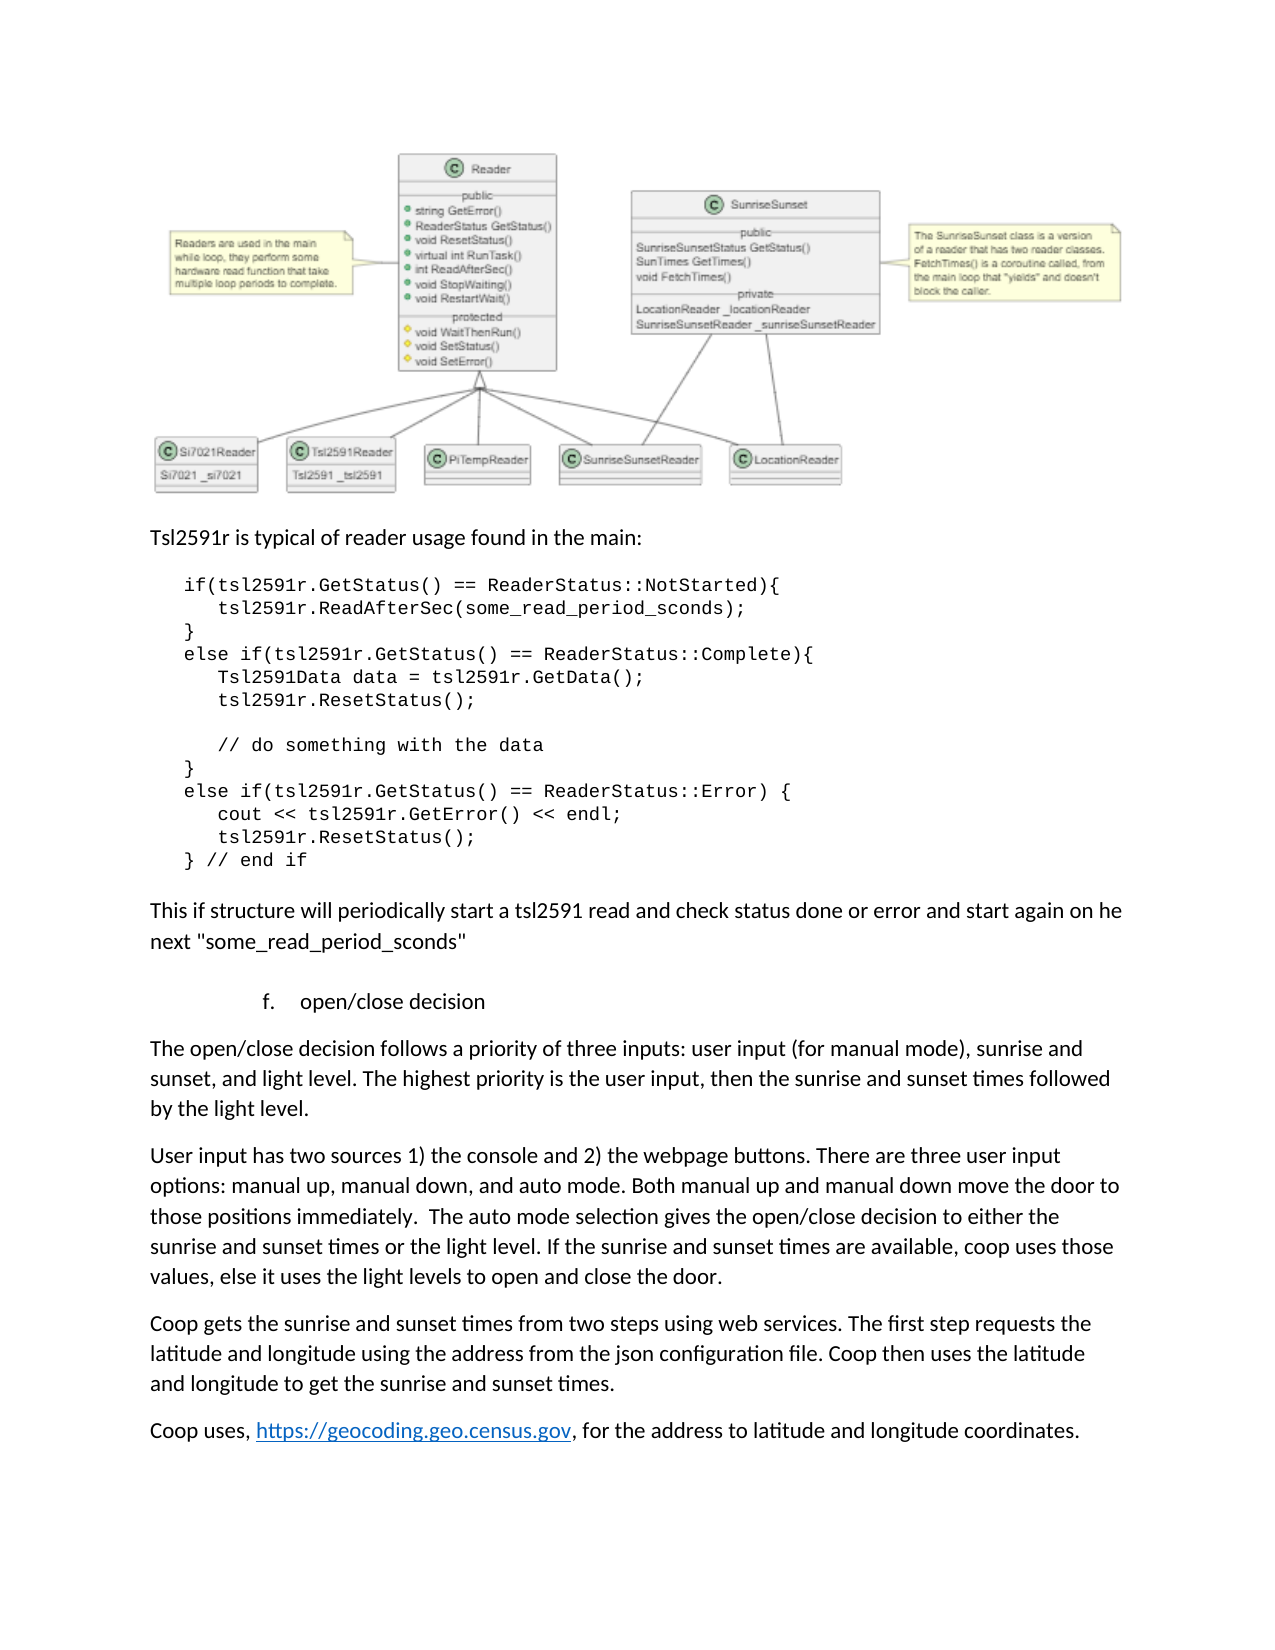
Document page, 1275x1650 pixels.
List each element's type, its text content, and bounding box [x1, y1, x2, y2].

text The open/close decision follows a priority of three inputs: user input (for manual mode), sunrise and sunset, and light level. The highest priority is the user input, then the sunrise and sunset times followed by the light level. [150, 1034, 1125, 1122]
text } [150, 759, 1125, 780]
text if(tsl2591r.GetStatus() == ReaderStatus::NotStarted){ [150, 576, 1125, 597]
list open/close decision [262, 987, 1125, 1015]
text This if structure will periodically start a tsl2591 read and check status done or error and start again on he [150, 897, 1125, 924]
picture [150, 150, 1125, 498]
text // do something with the data [150, 736, 1125, 757]
text } // end if [150, 851, 1125, 872]
text } [150, 622, 1125, 643]
text else if(tsl2591r.GetStatus() == ReaderStatus::Complete){ [150, 644, 1125, 666]
text Tsl2591r is typical of reader usage found in the main: [150, 523, 1125, 551]
text else if(tsl2591r.GetStatus() == ReaderStatus::Error) { [150, 782, 1125, 803]
text tsl2591r.ResetStatus(); [150, 690, 1125, 712]
text next "some_read_period_sconds" [150, 927, 1125, 955]
text Coop uses, https://geocoding.geo.census.gov, for the address to latitude and longitude coordinates. [150, 1416, 1125, 1444]
text User input has two sources 1) the console and 2) the webpage buttons. There are three user input options: manual up, manual down, and auto mode. Both manual up and manual down move the door to those positions immediately. The auto mode selection gives the open/close decision to either the sunrise and sunset times or the light level. If the sunrise and sunset times are available, coop uses those values, else it uses the light levels to open and close the door. [150, 1141, 1125, 1290]
text Coop gets the sunrise and sunset times from two steps using web services. The first step requests the latitude and longitude using the address from the json configuration file. Coop then uses the latitude and longitude to get the sunrise and sunset times. [150, 1309, 1125, 1397]
text cout << tsl2591r.GetError() << endl; [150, 805, 1125, 826]
text tsl2591r.ResetStatus(); [150, 828, 1125, 849]
text Tsl2591Data data = tsl2591r.GetData(); [150, 667, 1125, 689]
text tsl2591r.ReadAfterSec(some_read_period_sconds); [150, 599, 1125, 620]
